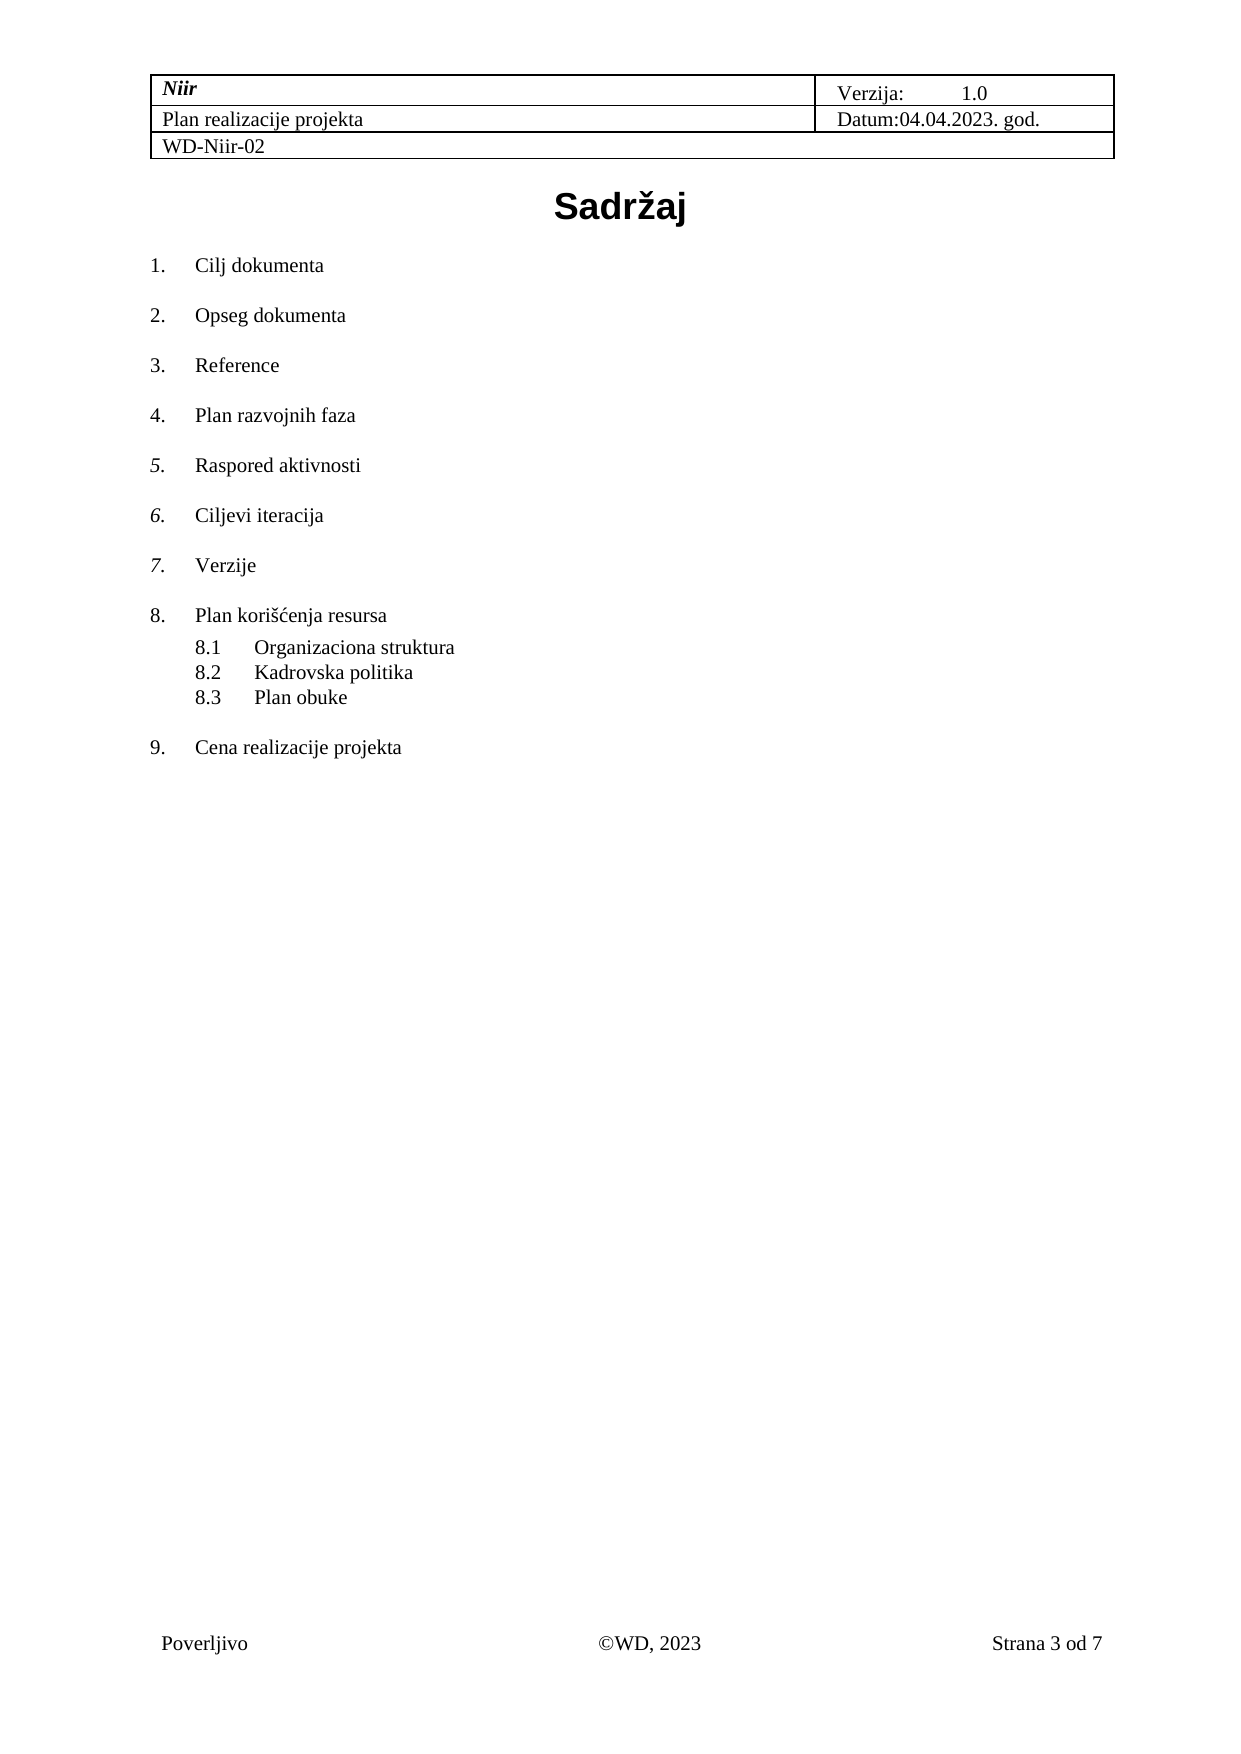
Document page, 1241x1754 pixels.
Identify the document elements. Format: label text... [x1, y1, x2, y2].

text 5. Raspored aktivnosti 5 [150, 452, 1015, 477]
text 7. Verzije 6 [150, 552, 1015, 577]
text 4. Plan razvojnih faza 4 [150, 402, 1015, 427]
text 6. Ciljevi iteracija 5 [150, 502, 1015, 527]
text 8. Plan korišćenja resursa 7 [150, 602, 1015, 627]
text 8.3 Plan obuke 7 [195, 684, 1015, 709]
text 1. Cilj dokumenta 4 [150, 252, 1015, 277]
title Sadržaj [150, 184, 1090, 227]
text 3. Reference 4 [150, 352, 1015, 377]
text 2. Opseg dokumenta 4 [150, 302, 1015, 327]
text 8.1 Organizaciona struktura 7 [195, 634, 1015, 659]
text 8.2 Kadrovska politika 7 [195, 659, 1015, 684]
text 9. Cena realizacije projekta 7 [150, 734, 1015, 759]
